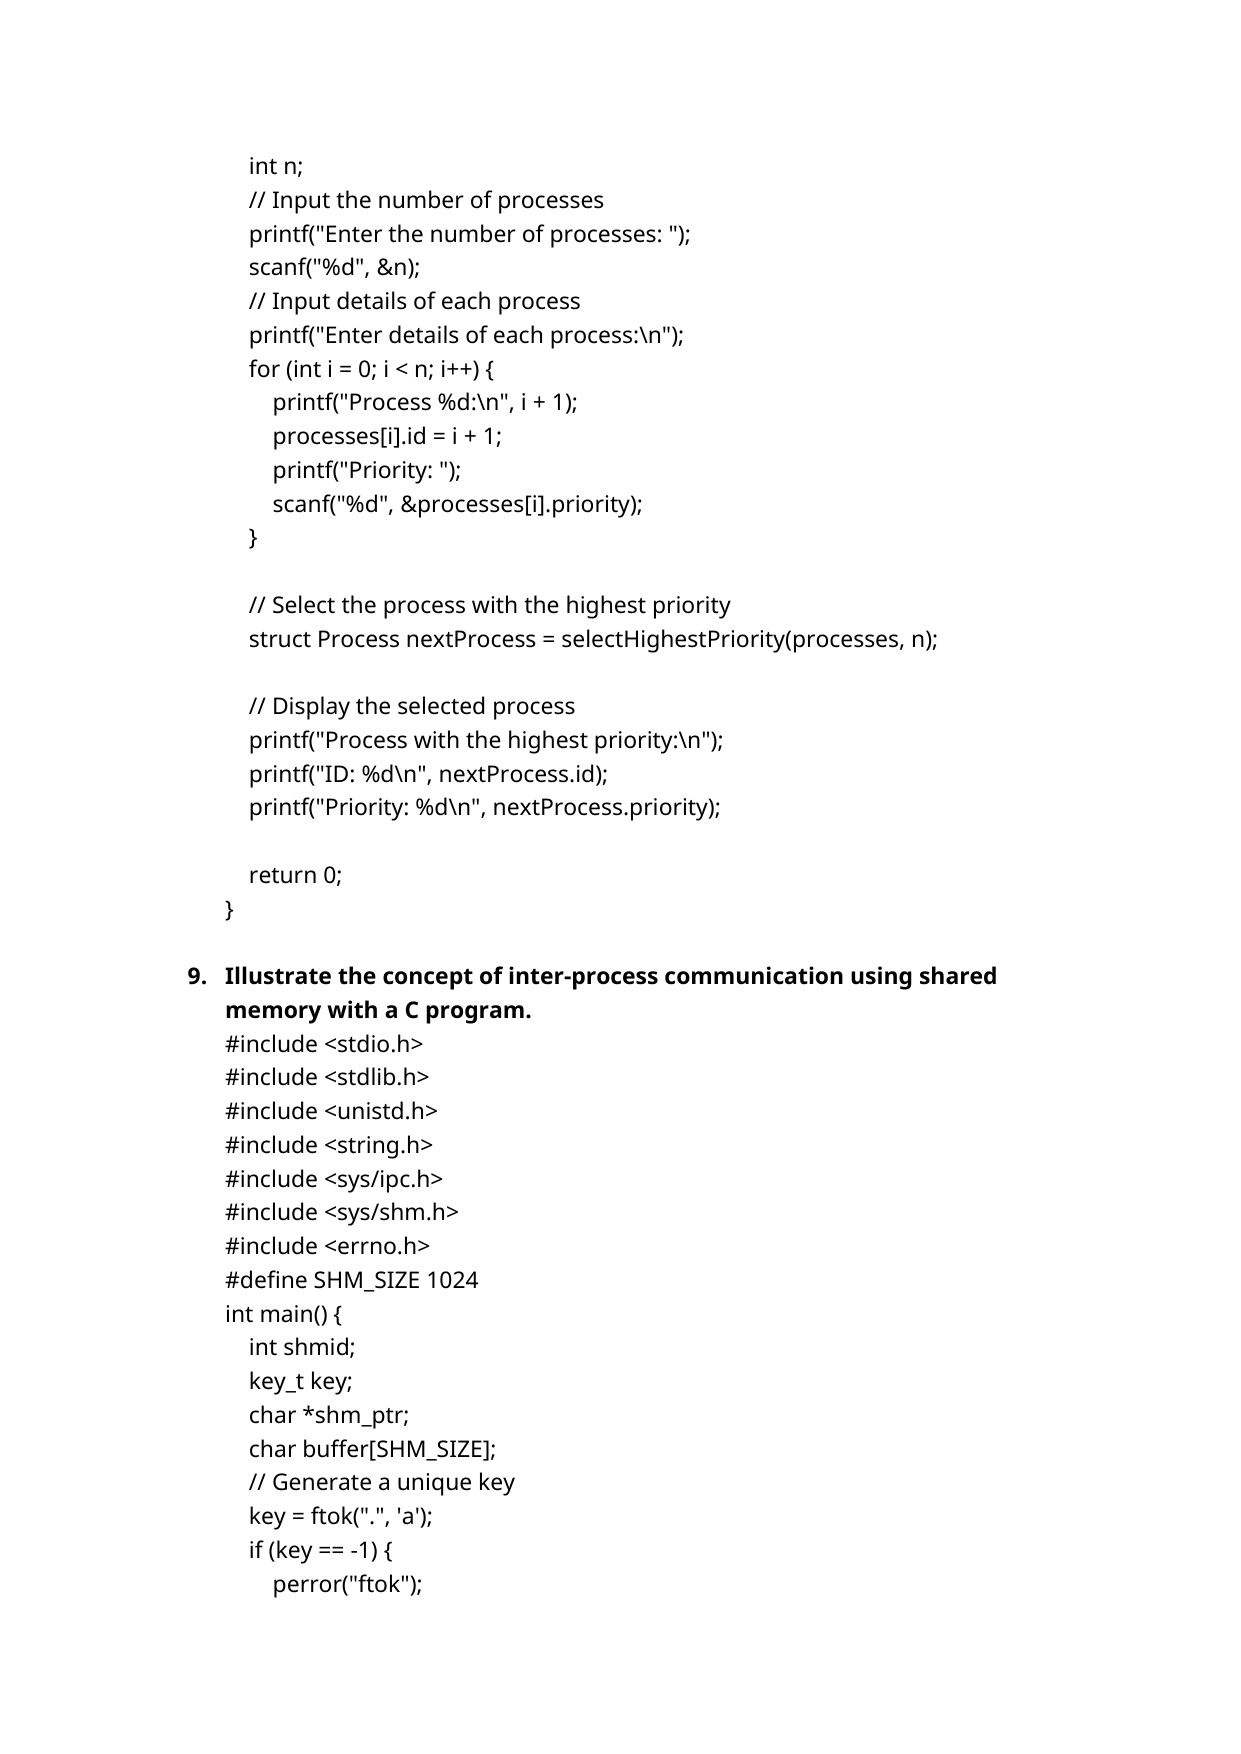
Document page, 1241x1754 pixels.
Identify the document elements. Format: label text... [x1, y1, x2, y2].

text if (key == -1) { [225, 1534, 1090, 1565]
text #include <unistd.h> [225, 1095, 1090, 1126]
text #include <string.h> [225, 1129, 1090, 1160]
list Illustrate the concept of inter-process communication using shared memory with a C program. [187, 960, 1090, 1025]
text // Input the number of processes [225, 184, 1090, 215]
text for (int i = 0; i < n; i++) { [225, 352, 1090, 384]
text char buffer[SHM_SIZE]; [225, 1432, 1090, 1464]
text return 0; [225, 859, 1090, 890]
text #include <sys/shm.h> [225, 1196, 1090, 1227]
text char *shm_ptr; [225, 1399, 1090, 1430]
text // Display the selected process [225, 690, 1090, 721]
text printf("Enter details of each process:\n"); [225, 319, 1090, 350]
text key = ftok(".", 'a'); [225, 1500, 1090, 1531]
text int main() { [225, 1297, 1090, 1329]
text int n; [225, 150, 1090, 181]
text printf("Enter the number of processes: "); [225, 217, 1090, 249]
text printf("Priority: "); [225, 454, 1090, 485]
text #include <errno.h> [225, 1230, 1090, 1261]
text // Select the process with the highest priority [225, 589, 1090, 620]
text printf("Process %d:\n", i + 1); [225, 386, 1090, 417]
text } [225, 521, 1090, 552]
text #include <stdio.h> [225, 1027, 1090, 1059]
text // Generate a unique key [225, 1466, 1090, 1497]
text #include <stdlib.h> [225, 1061, 1090, 1092]
text printf("Process with the highest priority:\n"); [225, 724, 1090, 755]
text scanf("%d", &n); [225, 251, 1090, 282]
text int shmid; [225, 1331, 1090, 1362]
text key_t key; [225, 1365, 1090, 1396]
text } [225, 892, 1090, 924]
text processes[i].id = i + 1; [225, 420, 1090, 451]
text printf("Priority: %d\n", nextProcess.priority); [225, 791, 1090, 822]
text // Input details of each process [225, 285, 1090, 316]
text printf("ID: %d\n", nextProcess.id); [225, 757, 1090, 789]
text #define SHM_SIZE 1024 [225, 1264, 1090, 1295]
text struct Process nextProcess = selectHighestPriority(processes, n); [225, 622, 1090, 654]
text perror("ftok"); [225, 1567, 1090, 1599]
text scanf("%d", &processes[i].priority); [225, 487, 1090, 519]
text #include <sys/ipc.h> [225, 1162, 1090, 1194]
